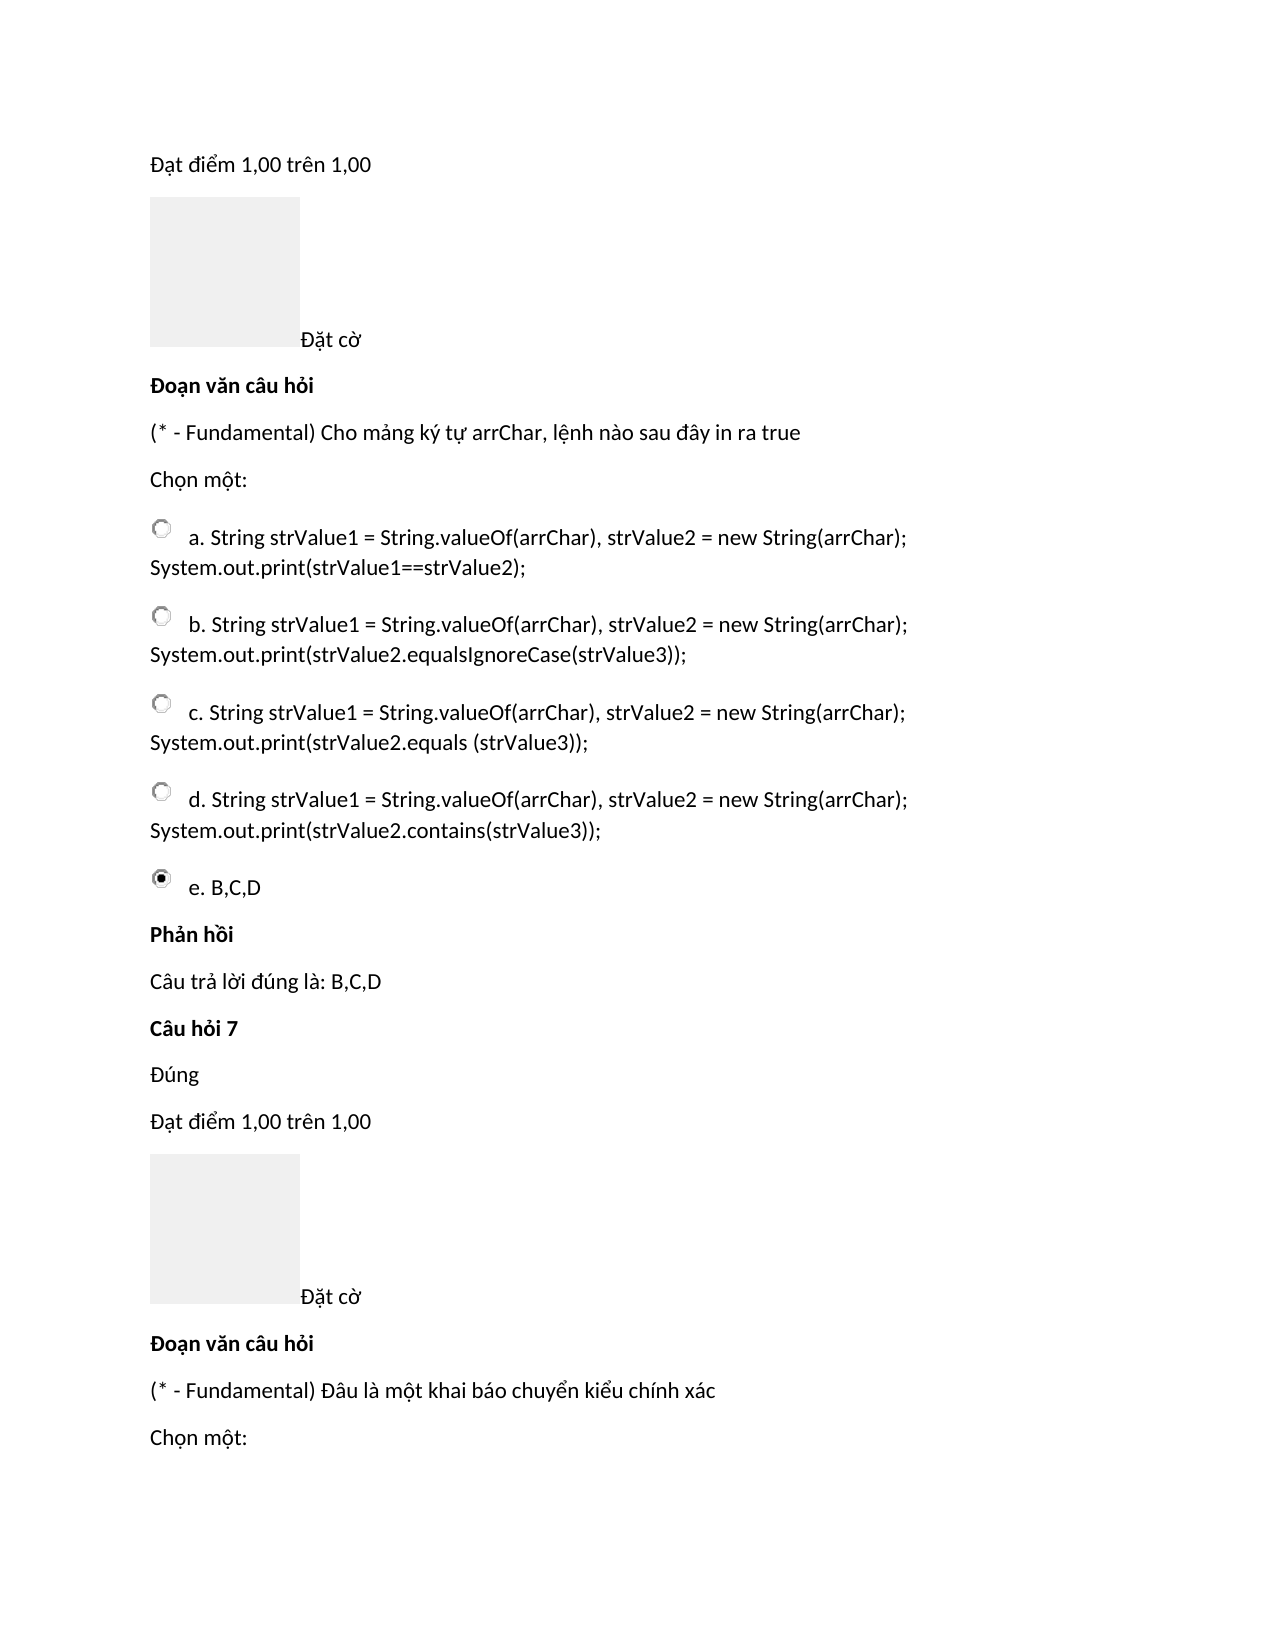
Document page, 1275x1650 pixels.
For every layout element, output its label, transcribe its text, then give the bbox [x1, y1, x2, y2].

text (* - Fundamental) Đâu là một khai báo chuyển kiểu chính xác [150, 1376, 1125, 1404]
text b. String strValue1 = String.valueOf(arrChar), strValue2 = new String(arrChar); System.out.print(strValue2.equalsIgnoreCase(strValue3)); [150, 600, 1125, 668]
text Đạt điểm 1,00 trên 1,00 [150, 1107, 1125, 1136]
text c. String strValue1 = String.valueOf(arrChar), strValue2 = new String(arrChar); System.out.print(strValue2.equals (strValue3)); [150, 687, 1125, 756]
text Câu hỏi 7 [150, 1014, 1125, 1042]
text Đoạn văn câu hỏi [150, 1329, 1125, 1357]
text Đặt cờ [150, 197, 1125, 353]
text Đoạn văn câu hỏi [150, 372, 1125, 399]
text Phản hồi [150, 920, 1125, 948]
text Đạt điểm 1,00 trên 1,00 [150, 150, 1125, 178]
text (* - Fundamental) Cho mảng ký tự arrChar, lệnh nào sau đây in ra true [150, 418, 1125, 446]
text Câu trả lời đúng là: B,C,D [150, 967, 1125, 995]
text Đặt cờ [150, 1154, 1125, 1310]
text Đúng [150, 1061, 1125, 1089]
text d. String strValue1 = String.valueOf(arrChar), strValue2 = new String(arrChar); System.out.print(strValue2.contains(strValue3)); [150, 775, 1125, 844]
text e. B,C,D [150, 863, 1125, 901]
text Chọn một: [150, 465, 1125, 493]
text a. String strValue1 = String.valueOf(arrChar), strValue2 = new String(arrChar); System.out.print(strValue1==strValue2); [150, 512, 1125, 581]
text Chọn một: [150, 1423, 1125, 1451]
